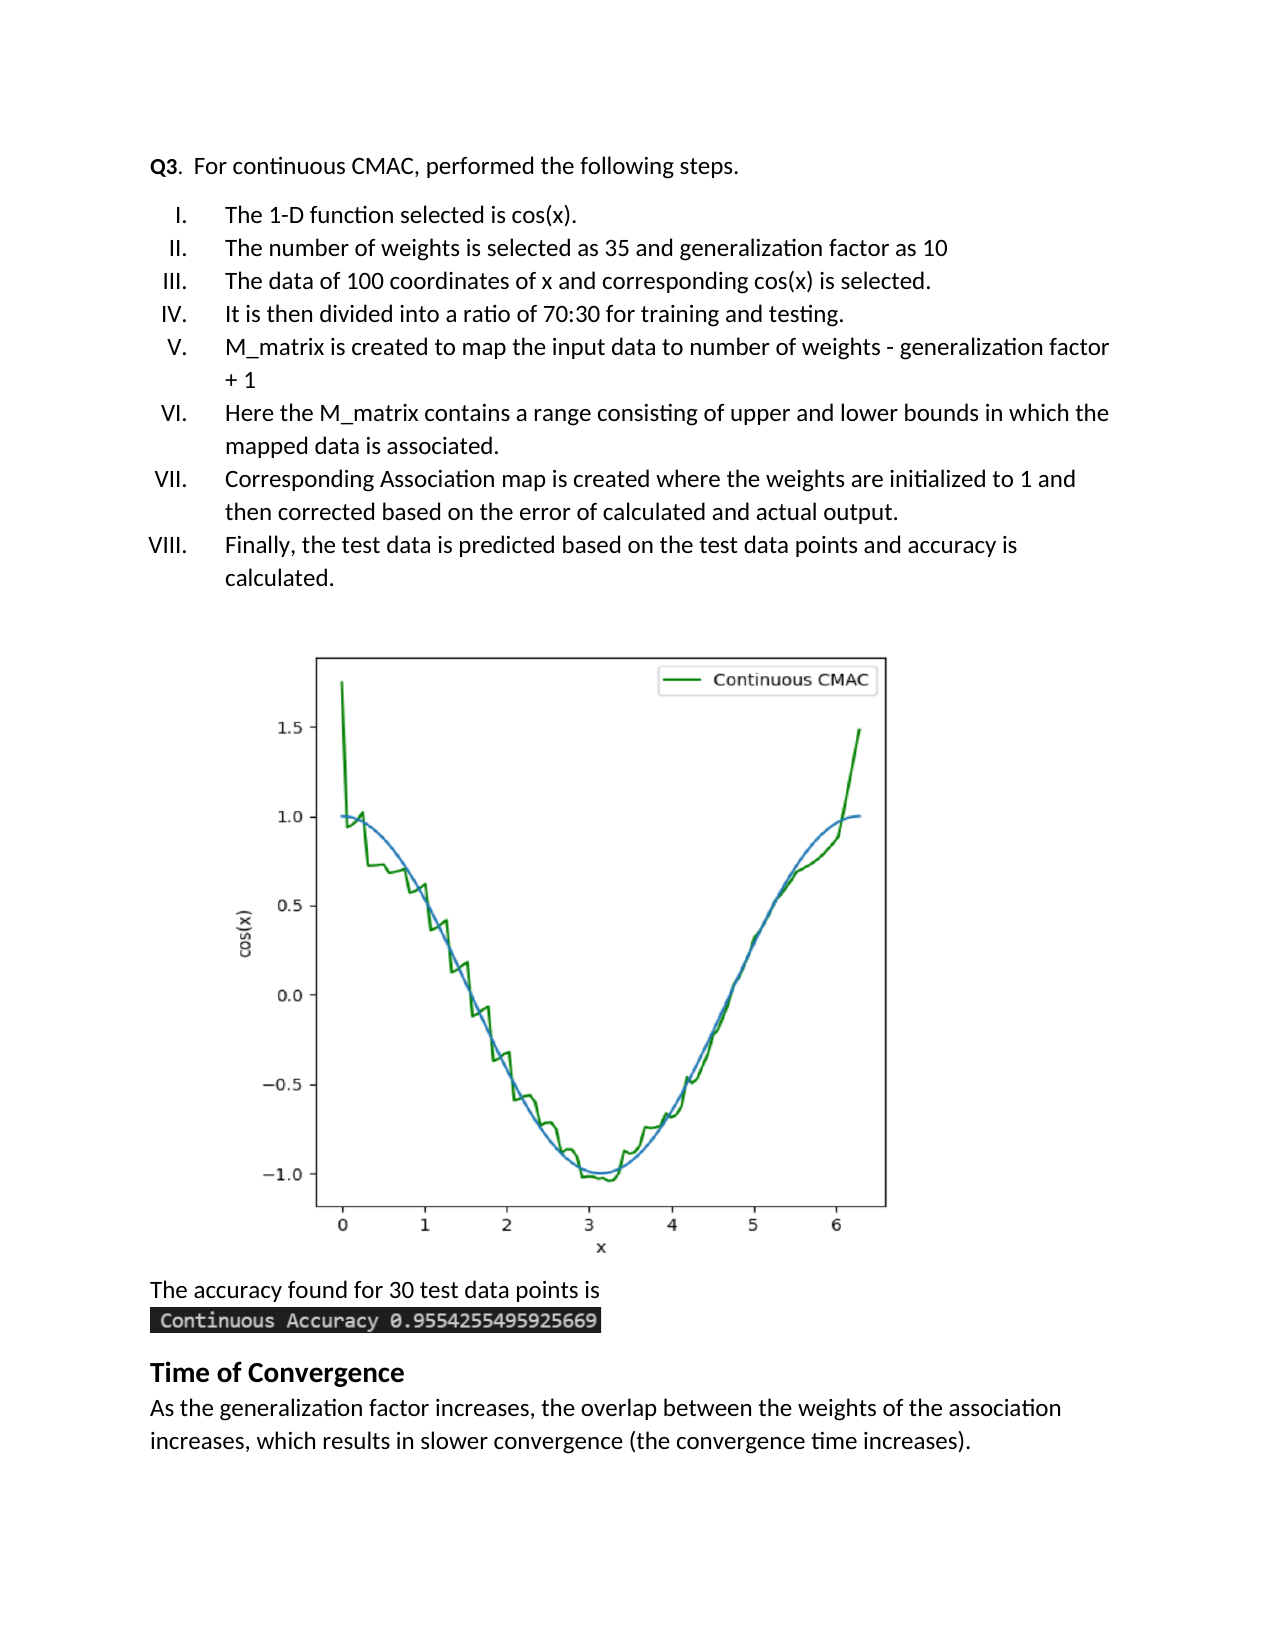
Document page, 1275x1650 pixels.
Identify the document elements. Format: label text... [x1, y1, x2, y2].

text As the generalization factor increases, the overlap between the weights of the association increases, which results in slower convergence (the convergence time increases). [150, 1393, 1125, 1456]
list The number of weights is selected as 35 and generalization factor as 10 [187, 232, 1125, 263]
list Here the M_matrix contains a range consisting of upper and lower bounds in which the mapped data is associated. [187, 397, 1125, 461]
list It is then divided into a ratio of 70:30 for training and testing. [187, 298, 1125, 329]
list Finally, the test data is predicted based on the test data points and accuracy is calculated. [187, 529, 1125, 592]
list Corresponding Association map is created where the weights are initialized to 1 and then corrected based on the error of calculated and actual output. [187, 463, 1125, 526]
picture [225, 624, 910, 1256]
picture [150, 1307, 602, 1333]
list The data of 100 coordinates of x and corresponding cos(x) is selected. [187, 265, 1125, 296]
list The 1-D function selected is cos(x). [187, 199, 1125, 230]
text Time of Convergence [150, 1354, 1125, 1390]
text The accuracy found for 30 test data points is [150, 1274, 1125, 1305]
list M_matrix is created to map the input data to number of weights - generalization factor + 1 [187, 331, 1125, 395]
text Q3. For continuous CMAC, performed the following steps. [150, 150, 1125, 181]
